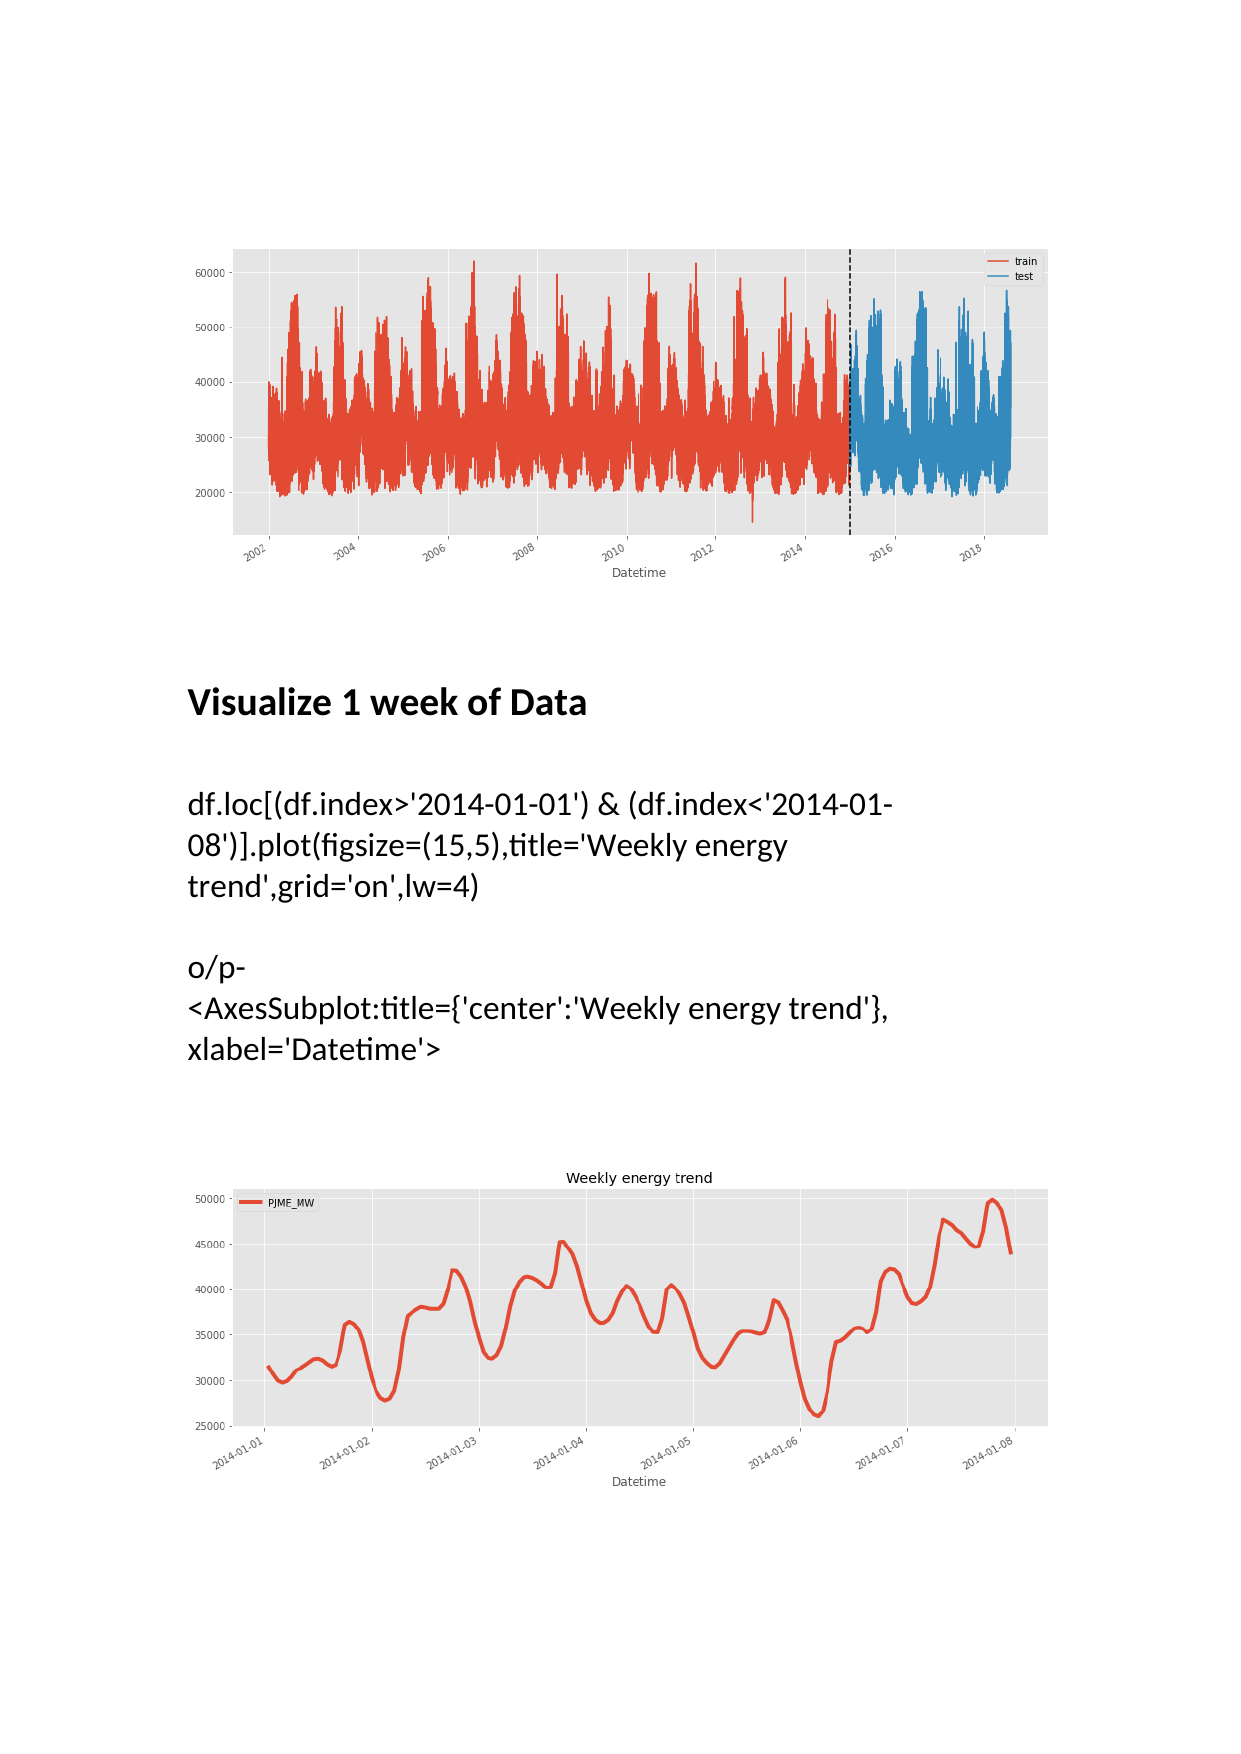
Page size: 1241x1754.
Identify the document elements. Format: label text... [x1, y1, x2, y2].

subtitle Visualize 1 week of Data [187, 677, 1053, 725]
text df.loc[(df.index>'2014-01-01') & (df.index<'2014-01-08')].plot(figsize=(15,5),title='Weekly energy trend',grid='on',lw=4) [187, 783, 1053, 906]
picture [187, 1165, 1053, 1494]
text o/p- [187, 946, 1053, 987]
text <AxesSubplot:title={'center':'Weekly energy trend'}, xlabel='Datetime'> [187, 987, 1053, 1068]
picture [187, 241, 1053, 586]
